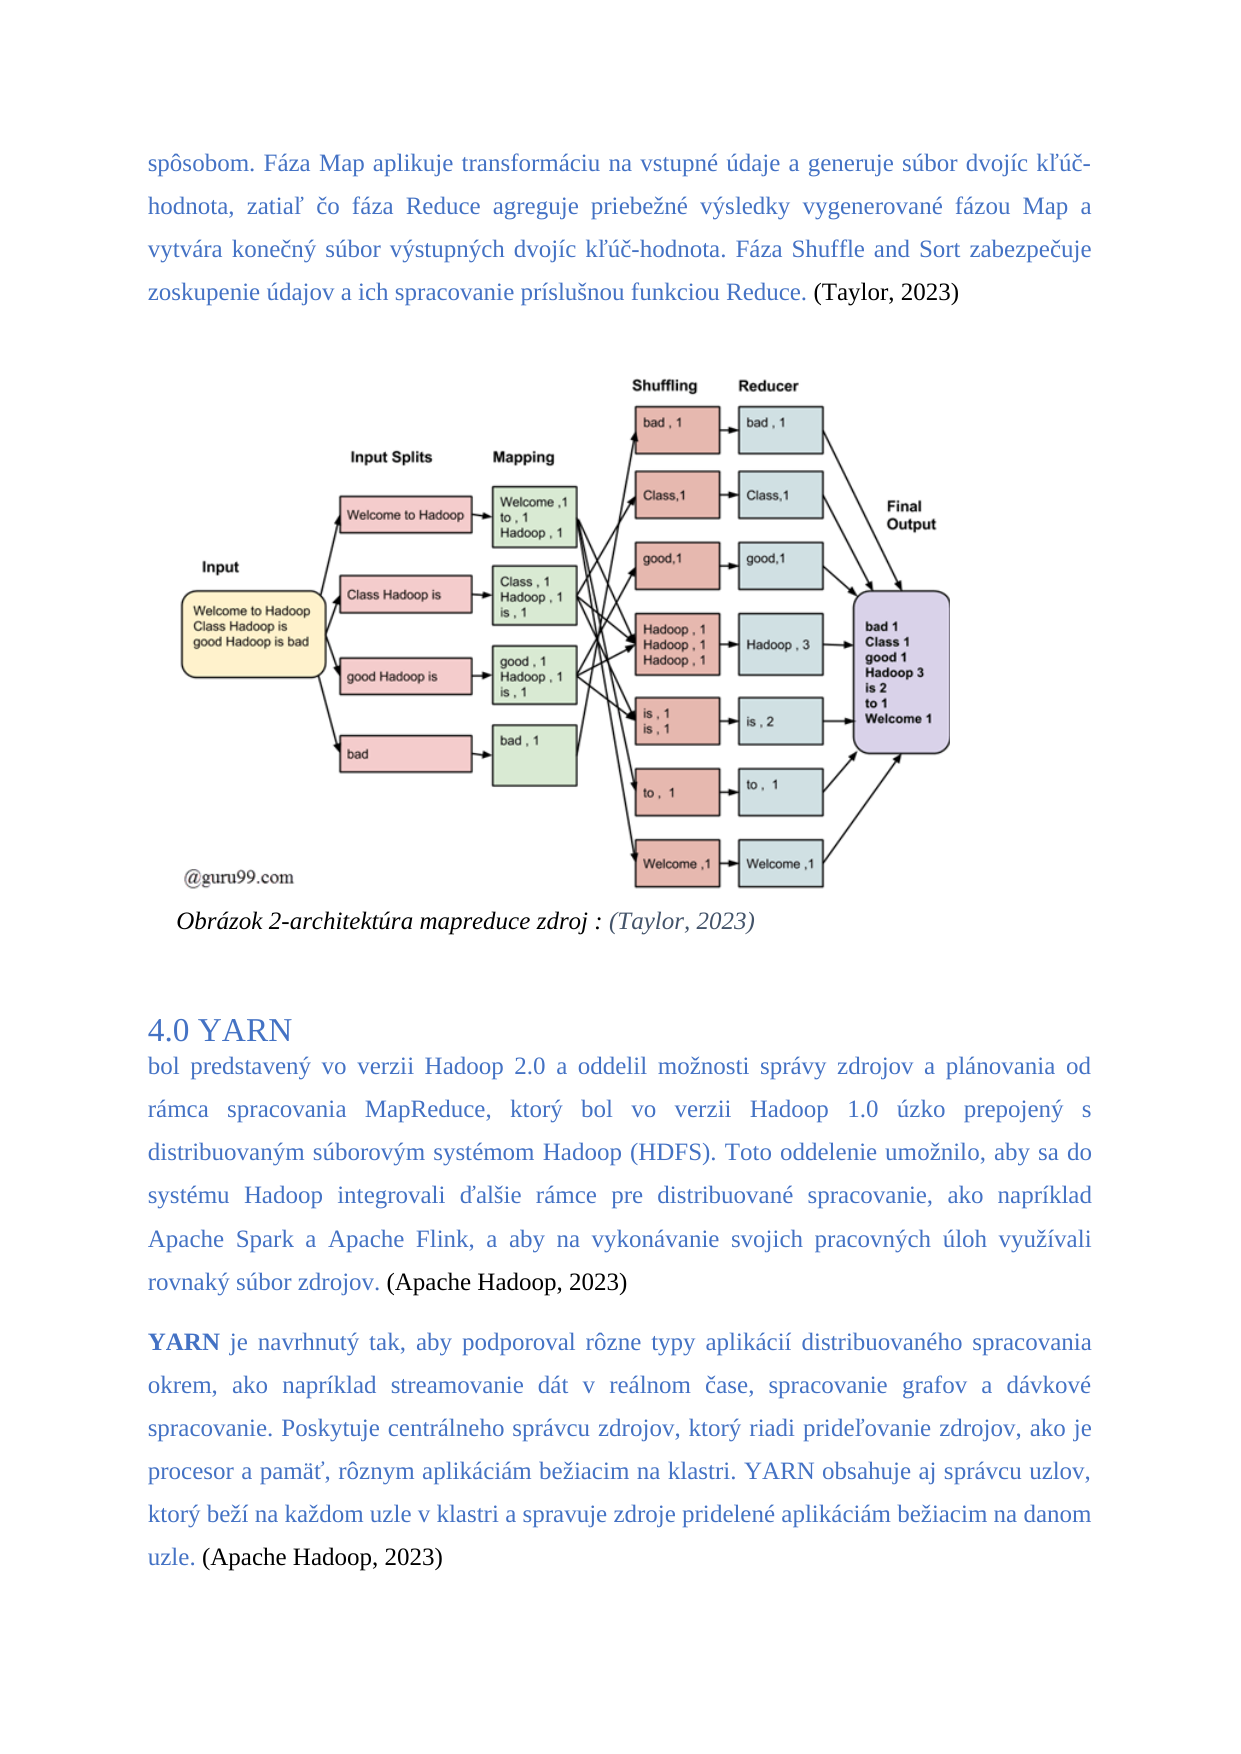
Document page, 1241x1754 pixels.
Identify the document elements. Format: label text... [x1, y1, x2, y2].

text bol predstavený vo verzii Hadoop 2.0 a oddelil možnosti správy zdrojov a plánovania od rámca spracovania MapReduce, ktorý bol vo verzii Hadoop 1.0 úzko prepojený s distribuovaným súborovým systémom Hadoop (HDFS). Toto oddelenie umožnilo, aby sa do systému Hadoop integrovali ďalšie rámce pre distribuované spracovanie, ako napríklad Apache Spark a Apache Flink, a aby na vykonávanie svojich pracovných úloh využívali rovnaký súbor zdrojov. [148, 1051, 1093, 1296]
subtitle 4.0 YARN [148, 1010, 1093, 1048]
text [148, 148, 1093, 306]
picture [176, 341, 950, 897]
text YARN je navrhnutý tak, aby podporoval rôzne typy aplikácií distribuovaného spracovania okrem, ako napríklad streamovanie dát v reálnom čase, spracovanie grafov a dávkové spracovanie. Poskytuje centrálneho správcu zdrojov, ktorý riadi prideľovanie zdrojov, ako je procesor a pamäť, rôznym aplikáciám bežiacim na klastri. YARN obsahuje aj správcu uzlov, ktorý beží na každom uzle v klastri a spravuje zdroje pridelené aplikáciám bežiacim na danom uzle. [148, 1327, 1093, 1571]
